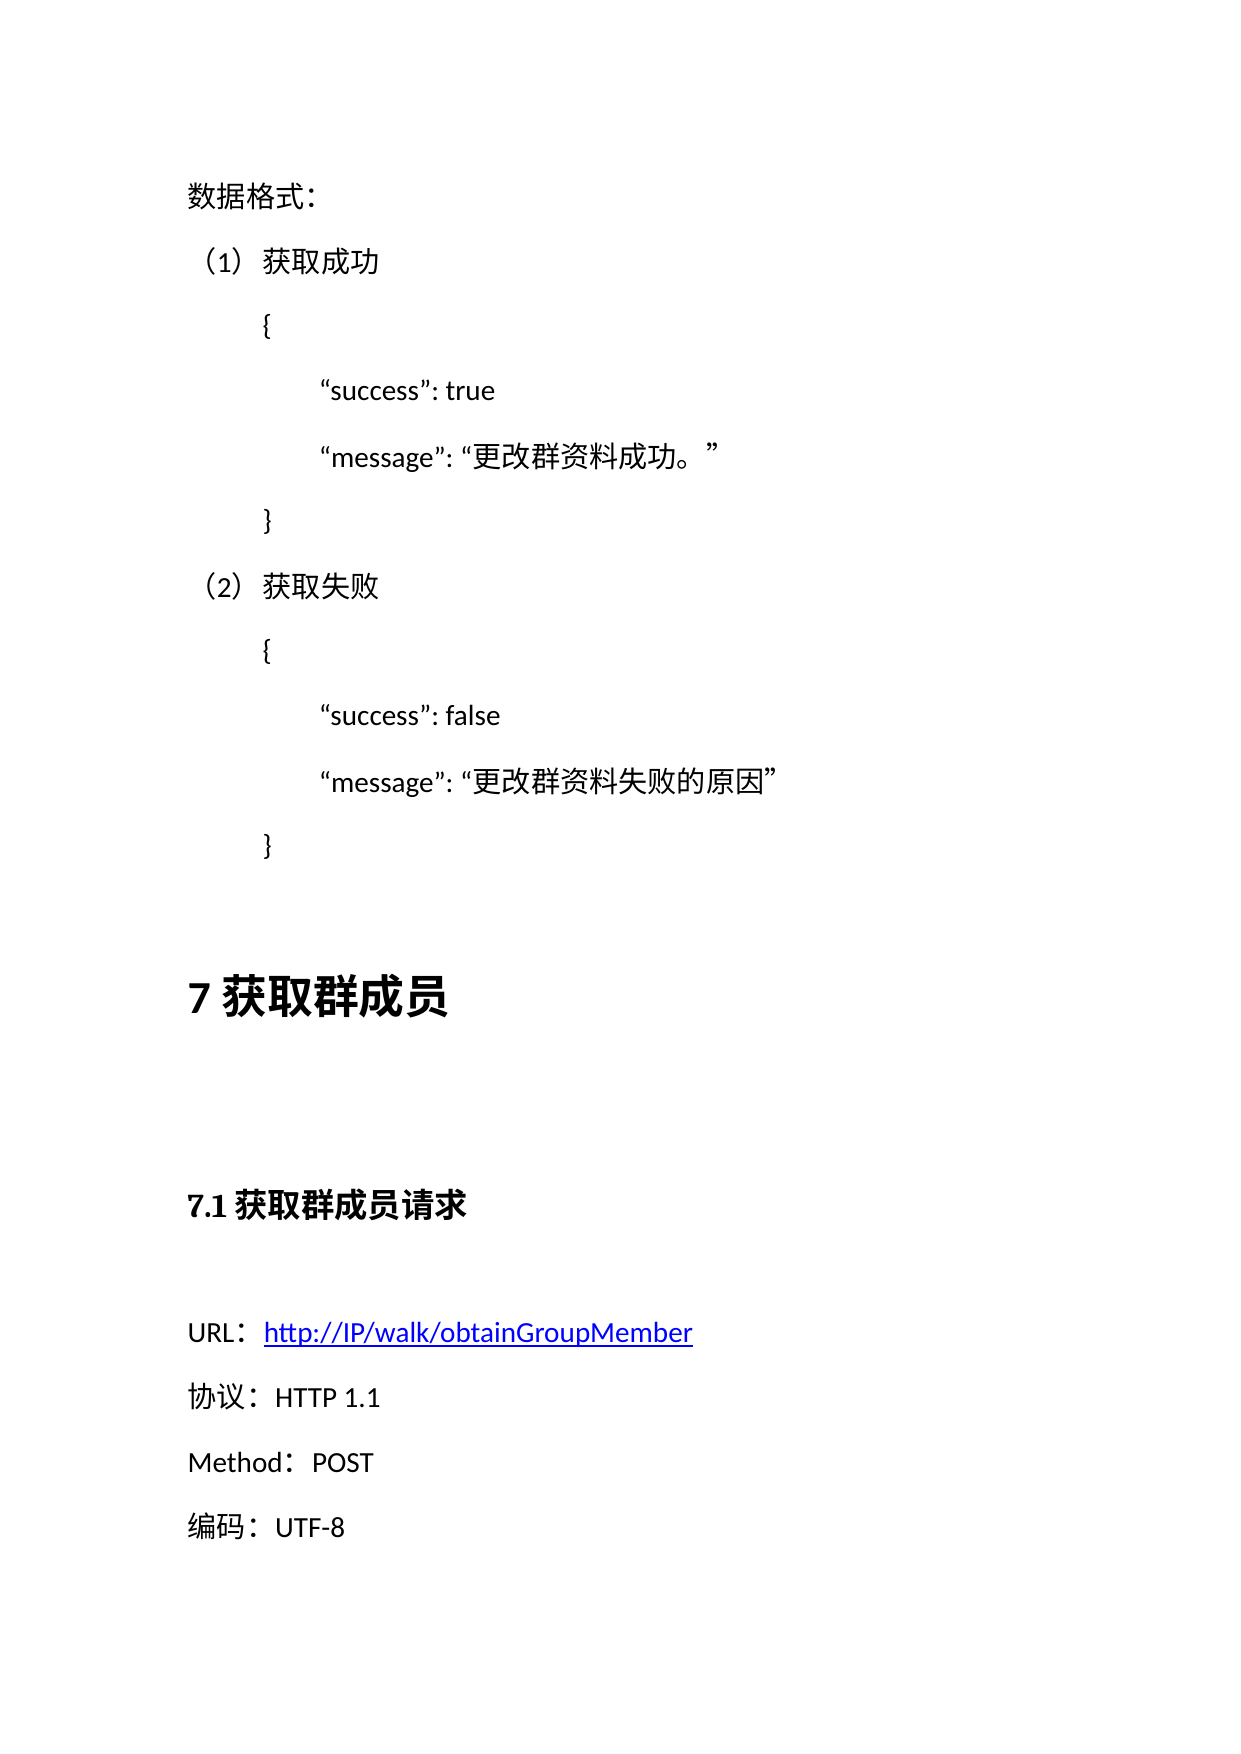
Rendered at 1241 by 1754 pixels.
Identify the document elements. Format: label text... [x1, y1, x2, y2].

list “success”: false [262, 682, 1053, 747]
list “message”: “更改群资料失败的原因” [262, 747, 1053, 812]
list { [262, 617, 1053, 682]
list “message”: “更改群资料成功。” [262, 422, 1053, 487]
list “success”: true [262, 357, 1053, 422]
list } [262, 812, 1053, 877]
text 数据格式： [187, 162, 1053, 227]
subtitle 7.1 获取群成员请求 [187, 1170, 1053, 1235]
list 获取失败 [187, 552, 1053, 617]
list 获取成功 [187, 227, 1053, 292]
text URL：http://IP/walk/obtainGroupMember [187, 1297, 1053, 1362]
list { [262, 292, 1053, 357]
text Method：POST [187, 1427, 1053, 1492]
subtitle 7 获取群成员 [187, 945, 1053, 1042]
text 编码：UTF-8 [187, 1492, 1053, 1557]
list } [262, 487, 1053, 552]
text 协议：HTTP 1.1 [187, 1362, 1053, 1427]
